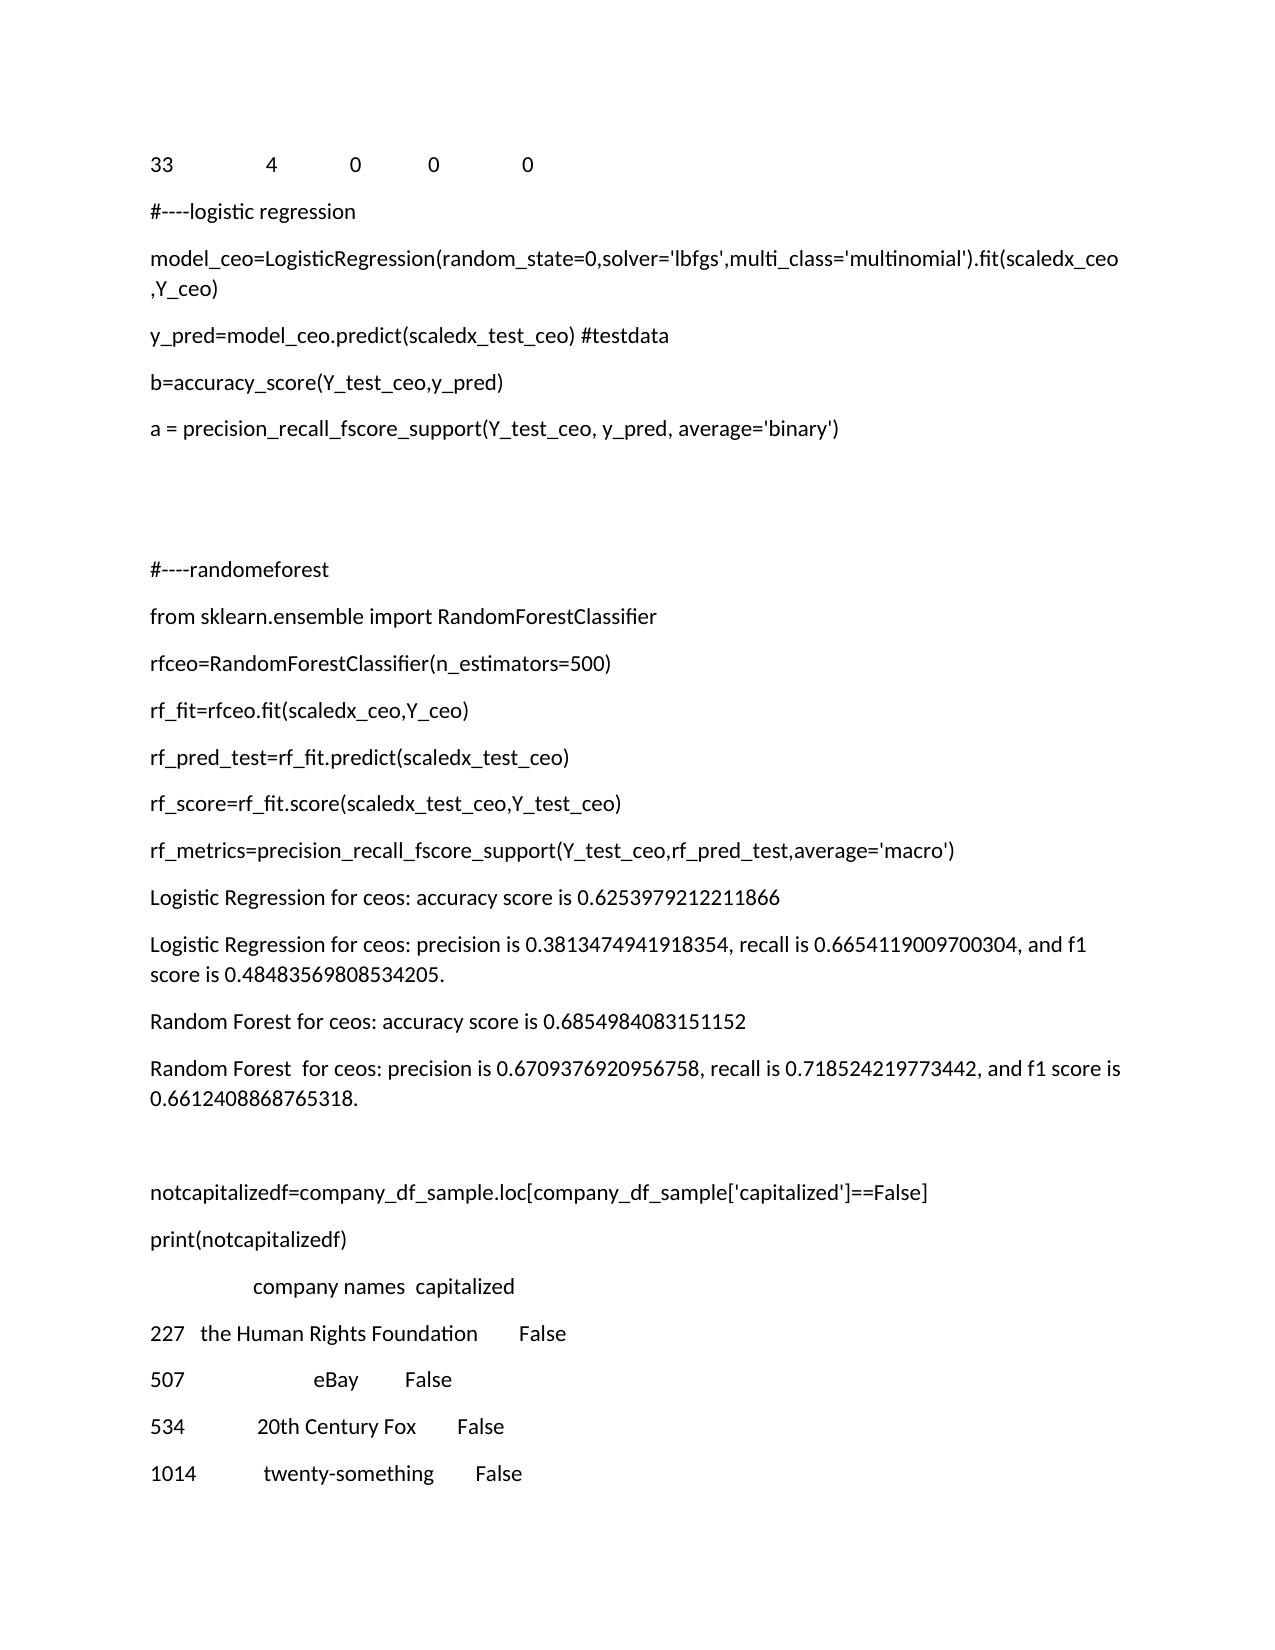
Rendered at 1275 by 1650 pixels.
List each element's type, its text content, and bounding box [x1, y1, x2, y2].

text 227 the Human Rights Foundation False [150, 1319, 1125, 1347]
text y_pred=model_ceo.predict(scaledx_test_ceo) #testdata [150, 321, 1125, 349]
text Logistic Regression for ceos: accuracy score is 0.6253979212211866 [150, 883, 1125, 911]
text rfceo=RandomForestClassifier(n_estimators=500) [150, 649, 1125, 677]
text 507 eBay False [150, 1366, 1125, 1394]
text notcapitalizedf=company_df_sample.loc[company_df_sample['capitalized']==False] [150, 1178, 1125, 1206]
text model_ceo=LogisticRegression(random_state=0,solver='lbfgs',multi_class='multinomial').fit(scaledx_ceo,Y_ceo) [150, 244, 1125, 302]
text print(notcapitalizedf) [150, 1225, 1125, 1253]
text company names capitalized [150, 1272, 1125, 1300]
text #----logistic regression [150, 197, 1125, 225]
text Logistic Regression for ceos: precision is 0.3813474941918354, recall is 0.6654119009700304, and f1 score is 0.48483569808534205. [150, 930, 1125, 988]
text rf_score=rf_fit.score(scaledx_test_ceo,Y_test_ceo) [150, 789, 1125, 818]
text rf_metrics=precision_recall_fscore_support(Y_test_ceo,rf_pred_test,average='macro') [150, 836, 1125, 864]
text Random Forest for ceos: accuracy score is 0.6854984083151152 [150, 1007, 1125, 1035]
text rf_fit=rfceo.fit(scaledx_ceo,Y_ceo) [150, 696, 1125, 724]
text b=accuracy_score(Y_test_ceo,y_pred) [150, 368, 1125, 396]
text 1014 twenty-something False [150, 1459, 1125, 1487]
text #----randomeforest [150, 555, 1125, 583]
text Random Forest for ceos: precision is 0.6709376920956758, recall is 0.718524219773442, and f1 score is 0.6612408868765318. [150, 1054, 1125, 1112]
text rf_pred_test=rf_fit.predict(scaledx_test_ceo) [150, 743, 1125, 771]
text 534 20th Century Fox False [150, 1412, 1125, 1441]
text from sklearn.ensemble import RandomForestClassifier [150, 602, 1125, 630]
text 33 4 0 0 0 [150, 150, 1125, 178]
text a = precision_recall_fscore_support(Y_test_ceo, y_pred, average='binary') [150, 414, 1125, 443]
